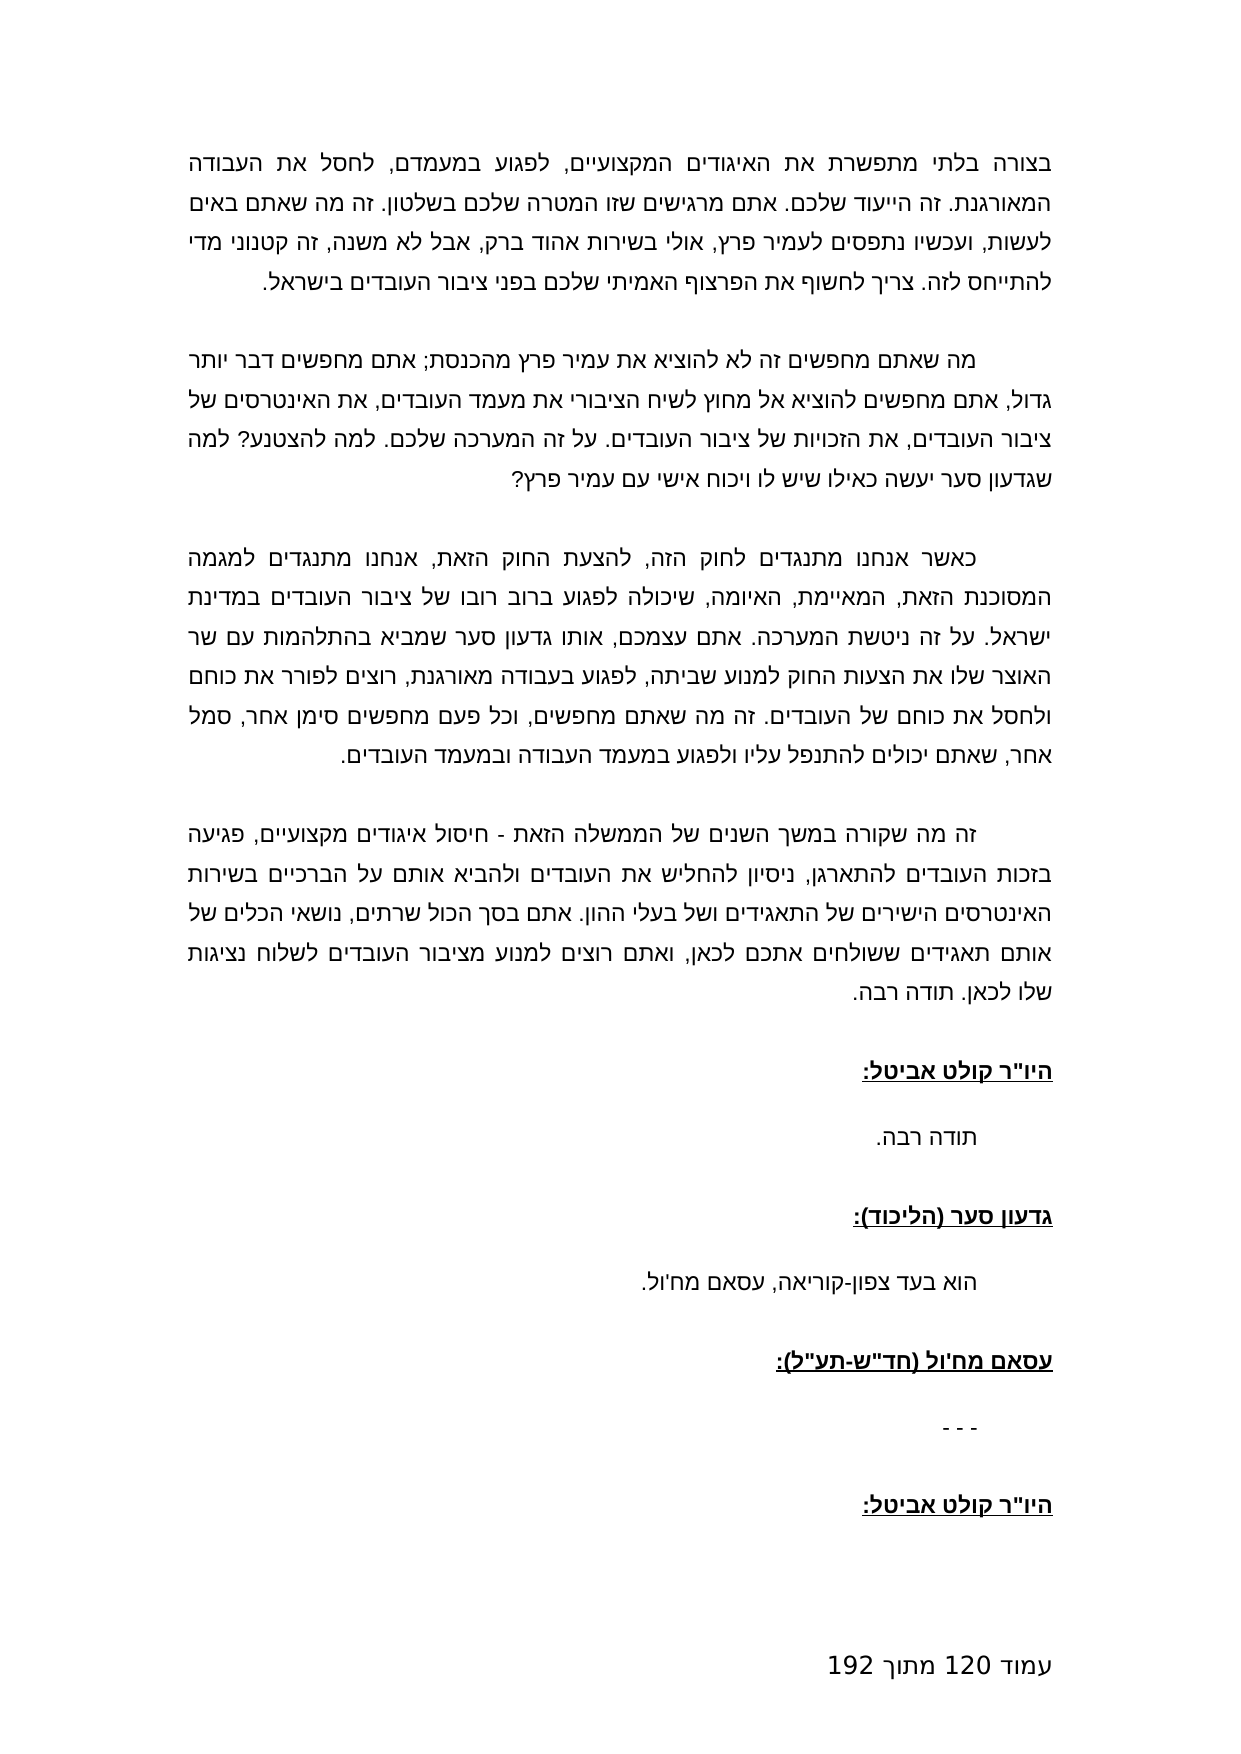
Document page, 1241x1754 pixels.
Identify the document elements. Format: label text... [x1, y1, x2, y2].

text היו"ר קולט אביטל: [187, 1492, 1053, 1519]
text מה שאתם מחפשים זה לא להוציא את עמיר פרץ מהכנסת; אתם מחפשים דבר יותר גדול, אתם מחפשים להוציא אל מחוץ לשיח הציבורי את מעמד העובדים, את האינטרסים של ציבור העובדים, את הזכויות של ציבור העובדים. על זה המערכה שלכם. למה להצטנע? למה שגדעון סער יעשה כאילו שיש לו ויכוח אישי עם עמיר פרץ? [187, 347, 1053, 492]
text גדעון סער (הליכוד): [187, 1203, 1053, 1229]
text היו"ר קולט אביטל: [187, 1058, 1053, 1084]
text הוא בעד צפון-קוריאה, עסאם מח'ול. [187, 1269, 1053, 1295]
text עסאם מח'ול (חד"ש-תע"ל): [187, 1348, 1053, 1374]
text זה מה שקורה במשך השנים של הממשלה הזאת - חיסול איגודים מקצועיים, פגיעה בזכות העובדים להתארגן, ניסיון להחליש את העובדים ולהביא אותם על הברכיים בשירות האינטרסים הישירים של התאגידים ושל בעלי ההון. אתם בסך הכול שרתים, נושאי הכלים של אותם תאגידים ששולחים אתכם לכאן, ואתם רוצים למנוע מציבור העובדים לשלוח נציגות שלו לכאן. תודה רבה. [187, 821, 1053, 1005]
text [187, 150, 1053, 295]
text - - - [187, 1413, 1053, 1440]
text תודה רבה. [187, 1124, 1053, 1150]
text כאשר אנחנו מתנגדים לחוק הזה, להצעת החוק הזאת, אנחנו מתנגדים למגמה המסוכנת הזאת, המאיימת, האיומה, שיכולה לפגוע ברוב רובו של ציבור העובדים במדינת ישראל. על זה ניטשת המערכה. אתם עצמכם, אותו גדעון סער שמביא בהתלהמות עם שר האוצר שלו את הצעות החוק למנוע שביתה, לפגוע בעבודה מאורגנת, רוצים לפורר את כוחם ולחסל את כוחם של העובדים. זה מה שאתם מחפשים, וכל פעם מחפשים סימן אחר, סמל אחר, שאתם יכולים להתנפל עליו ולפגוע במעמד העבודה ובמעמד העובדים. [187, 545, 1053, 768]
